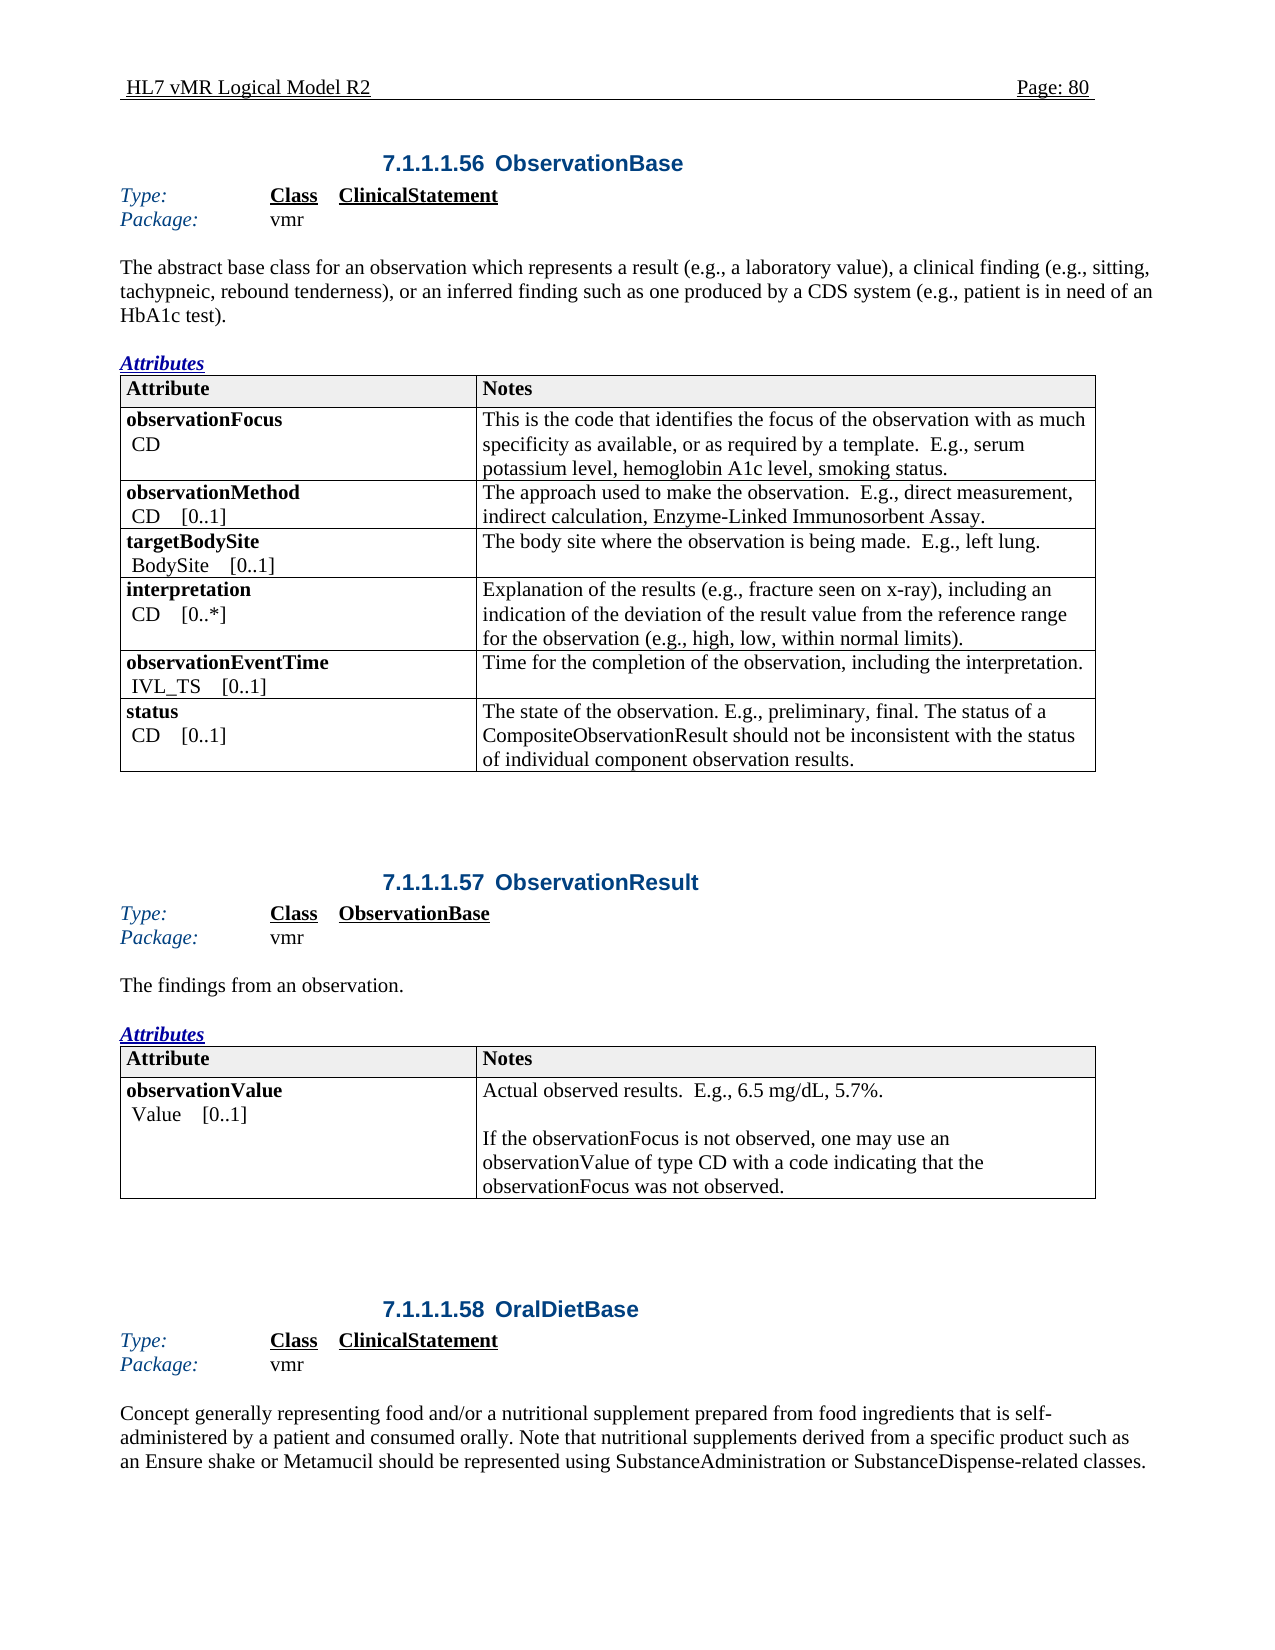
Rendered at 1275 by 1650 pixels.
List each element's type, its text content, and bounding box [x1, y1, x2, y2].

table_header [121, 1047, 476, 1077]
text Package: vmr [120, 1352, 1155, 1376]
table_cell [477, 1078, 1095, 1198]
text Package: vmr [120, 925, 1155, 949]
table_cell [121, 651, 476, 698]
subtitle OralDietBase [382, 1296, 1155, 1322]
list Attributes [120, 351, 1155, 375]
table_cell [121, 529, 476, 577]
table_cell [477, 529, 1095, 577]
text The findings from an observation. [120, 973, 1155, 997]
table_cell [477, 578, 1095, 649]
text Concept generally representing food and/or a nutritional supplement prepared from food ingredients that is self-administered by a patient and consumed orally. Note that nutritional supplements derived from a specific product such as an Ensure shake or Metamucil should be represented using SubstanceAdministration or SubstanceDispense-related classes. [120, 1401, 1155, 1473]
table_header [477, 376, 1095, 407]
text Package: vmr [120, 207, 1155, 231]
subtitle ObservationResult [382, 868, 1155, 895]
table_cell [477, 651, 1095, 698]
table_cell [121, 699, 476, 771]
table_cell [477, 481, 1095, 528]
text Type: Class ClinicalStatement [120, 183, 1155, 207]
text Type: Class ClinicalStatement [120, 1328, 1155, 1352]
subtitle ObservationBase [382, 150, 1155, 176]
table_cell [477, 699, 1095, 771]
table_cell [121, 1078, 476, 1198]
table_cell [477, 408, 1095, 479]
text Type: Class ObservationBase [120, 901, 1155, 925]
list Attributes [120, 1021, 1155, 1046]
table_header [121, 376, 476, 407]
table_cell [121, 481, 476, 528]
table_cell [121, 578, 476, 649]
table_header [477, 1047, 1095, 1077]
text The abstract base class for an observation which represents a result (e.g., a laboratory value), a clinical finding (e.g., sitting, tachypneic, rebound tenderness), or an inferred finding such as one produced by a CDS system (e.g., patient is in need of an HbA1c test). [120, 255, 1155, 327]
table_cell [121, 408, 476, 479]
